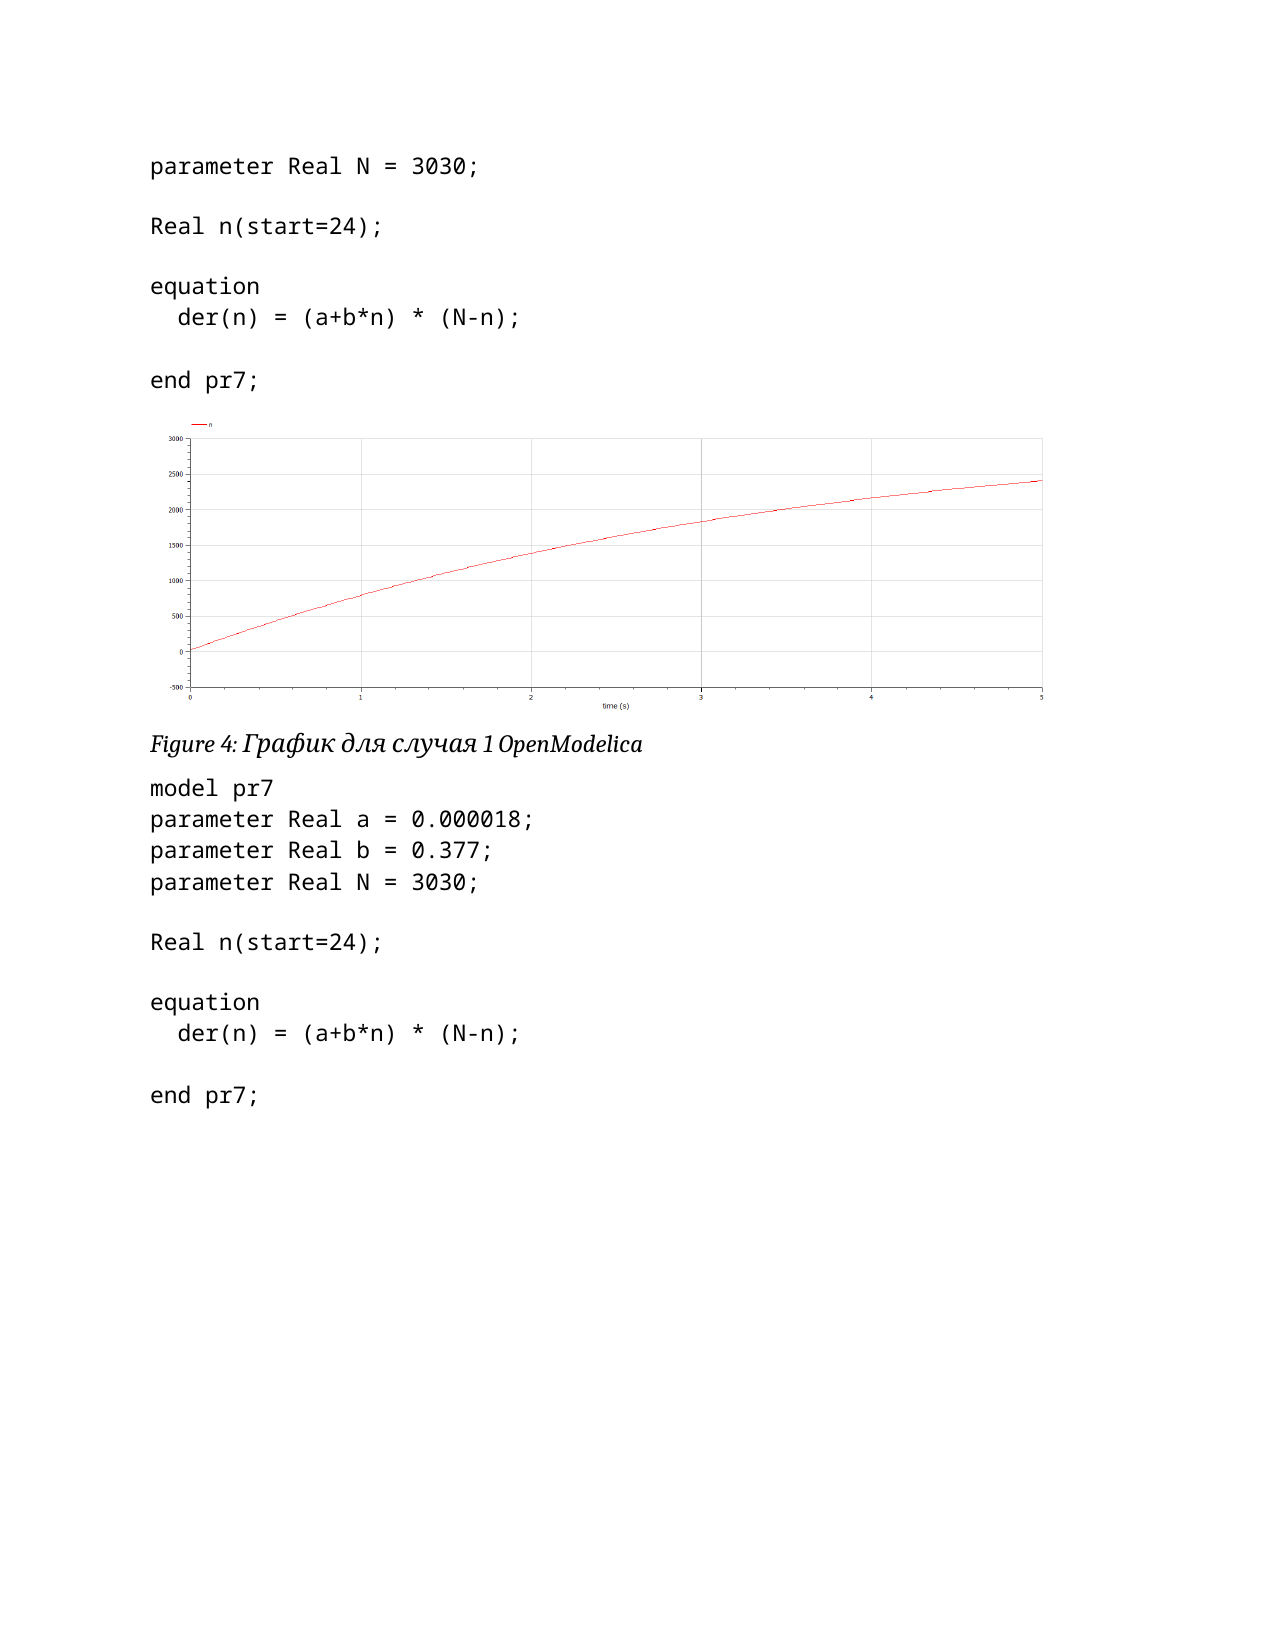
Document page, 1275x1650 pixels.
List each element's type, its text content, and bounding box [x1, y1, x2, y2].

text model pr7 parameter Real a = 0.000018; parameter Real b = 0.377; parameter Real N = 3030; Real n(start=24); equation der(n) = (a+b*n) * (N-n); end pr7; [150, 772, 1125, 1110]
text Figure 4: График для случая 1 OpenModelica [150, 730, 1125, 759]
picture [168, 415, 1044, 710]
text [150, 150, 1125, 395]
